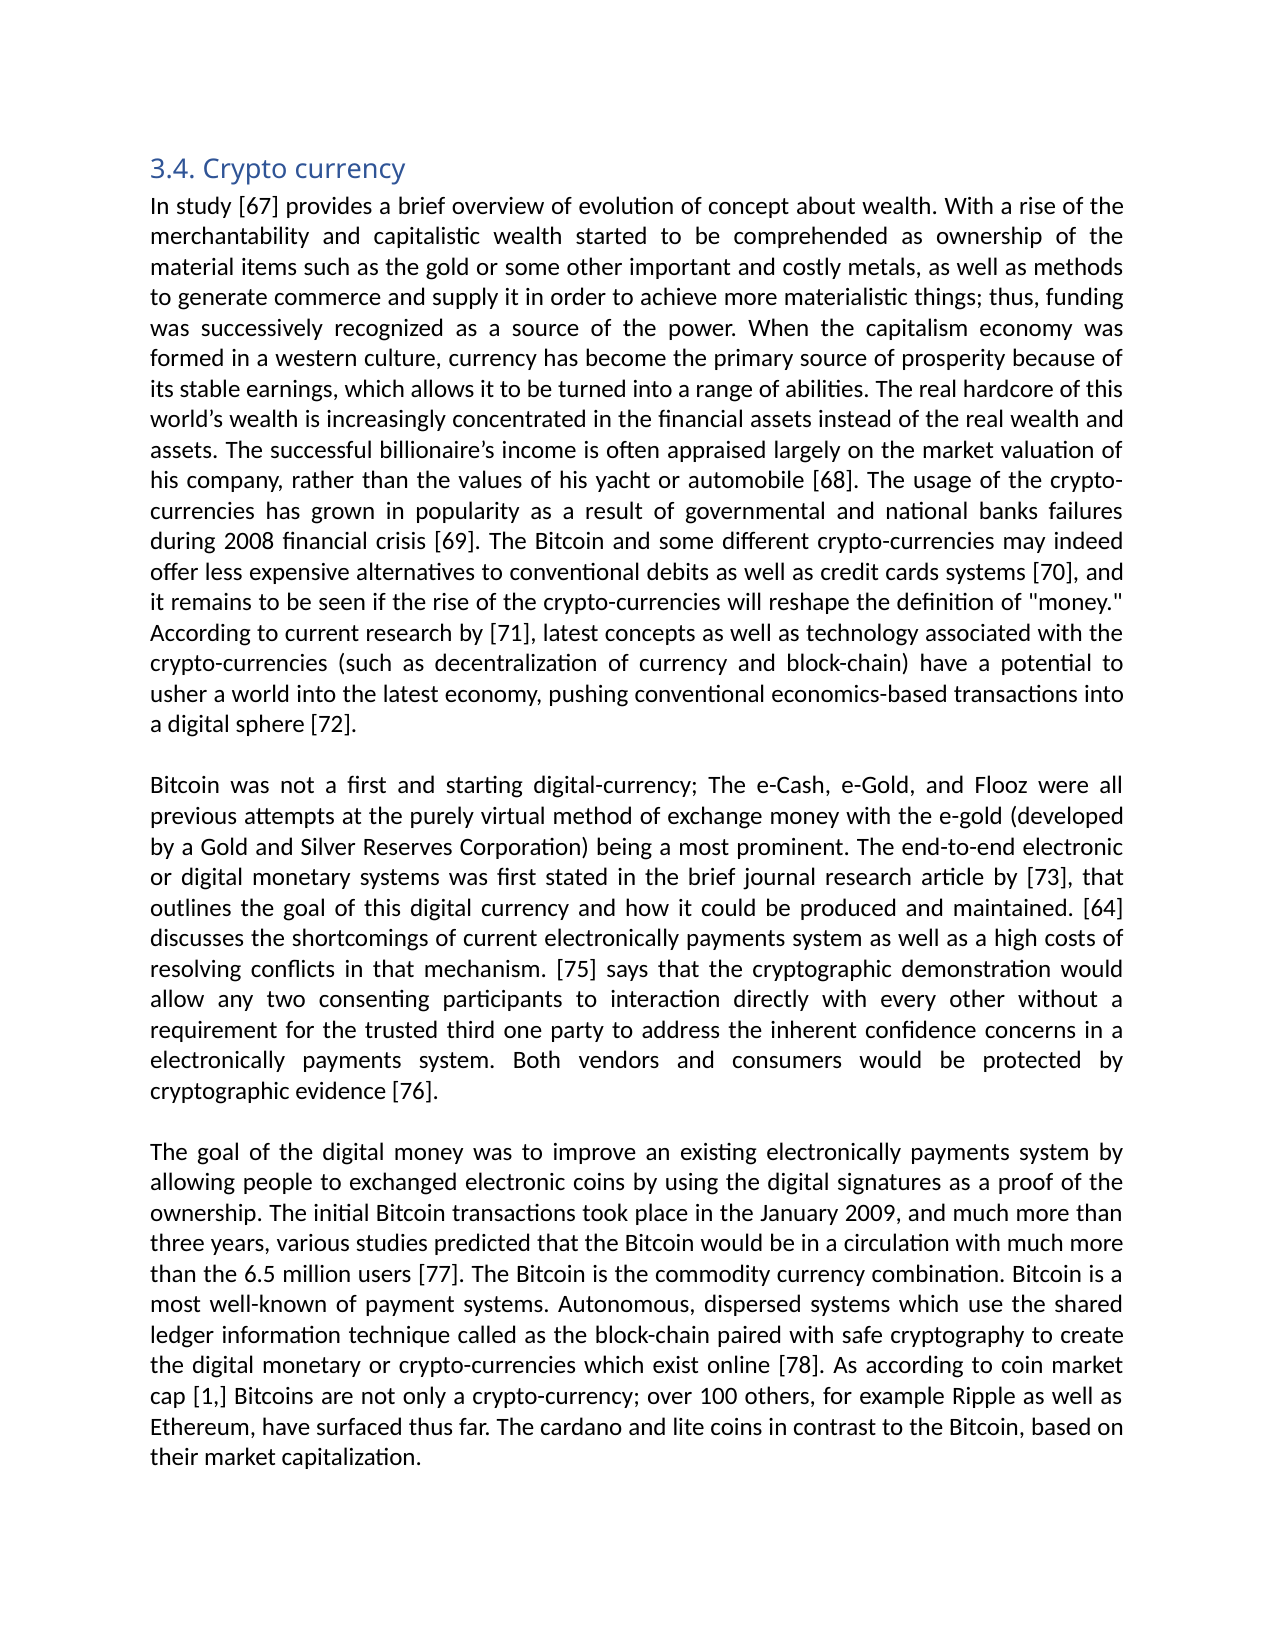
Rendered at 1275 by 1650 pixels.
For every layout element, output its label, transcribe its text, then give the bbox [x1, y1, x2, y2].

subtitle Crypto currency [150, 150, 1125, 187]
text The goal of the digital money was to improve an existing electronically payments system by allowing people to exchanged electronic coins by using the digital signatures as a proof of the ownership. The initial Bitcoin transactions took place in the January 2009, and much more than three years, various studies predicted that the Bitcoin would be in a circulation with much more than the 6.5 million users [77]. The Bitcoin is the commodity currency combination. Bitcoin is a most well-known of payment systems. Autonomous, dispersed systems which use the shared ledger information technique called as the block-chain paired with safe cryptography to create the digital monetary or crypto-currencies which exist online [78]. As according to coin market cap [1,] Bitcoins are not only a crypto-currency; over 100 others, for example Ripple as well as Ethereum, have surfaced thus far. The cardano and lite coins in contrast to the Bitcoin, based on their market capitalization. [150, 1136, 1125, 1472]
text Bitcoin was not a first and starting digital-currency; The e-Cash, e-Gold, and Flooz were all previous attempts at the purely virtual method of exchange money with the e-gold (developed by a Gold and Silver Reserves Corporation) being a most prominent. The end-to-end electronic or digital monetary systems was first stated in the brief journal research article by [73], that outlines the goal of this digital currency and how it could be produced and maintained. [64] discusses the shortcomings of current electronically payments system as well as a high costs of resolving conflicts in that mechanism. [75] says that the cryptographic demonstration would allow any two consenting participants to interaction directly with every other without a requirement for the trusted third one party to address the inherent confidence concerns in a electronically payments system. Both vendors and consumers would be protected by cryptographic evidence [76]. [150, 770, 1125, 1105]
text In study [67] provides a brief overview of evolution of concept about wealth. With a rise of the merchantability and capitalistic wealth started to be comprehended as ownership of the material items such as the gold or some other important and costly metals, as well as methods to generate commerce and supply it in order to achieve more materialistic things; thus, funding was successively recognized as a source of the power. When the capitalism economy was formed in a western culture, currency has become the primary source of prosperity because of its stable earnings, which allows it to be turned into a range of abilities. The real hardcore of this world’s wealth is increasingly concentrated in the financial assets instead of the real wealth and assets. The successful billionaire’s income is often appraised largely on the market valuation of his company, rather than the values of his yacht or automobile [68]. The usage of the crypto-currencies has grown in popularity as a result of governmental and national banks failures during 2008 financial crisis [69]. The Bitcoin and some different crypto-currencies may indeed offer less expensive alternatives to conventional debits as well as credit cards systems [70], and it remains to be seen if the rise of the crypto-currencies will reshape the definition of "money." According to current research by [71], latest concepts as well as technology associated with the crypto-currencies (such as decentralization of currency and block-chain) have a potential to usher a world into the latest economy, pushing conventional economics-based transactions into a digital sphere [72]. [150, 190, 1125, 739]
